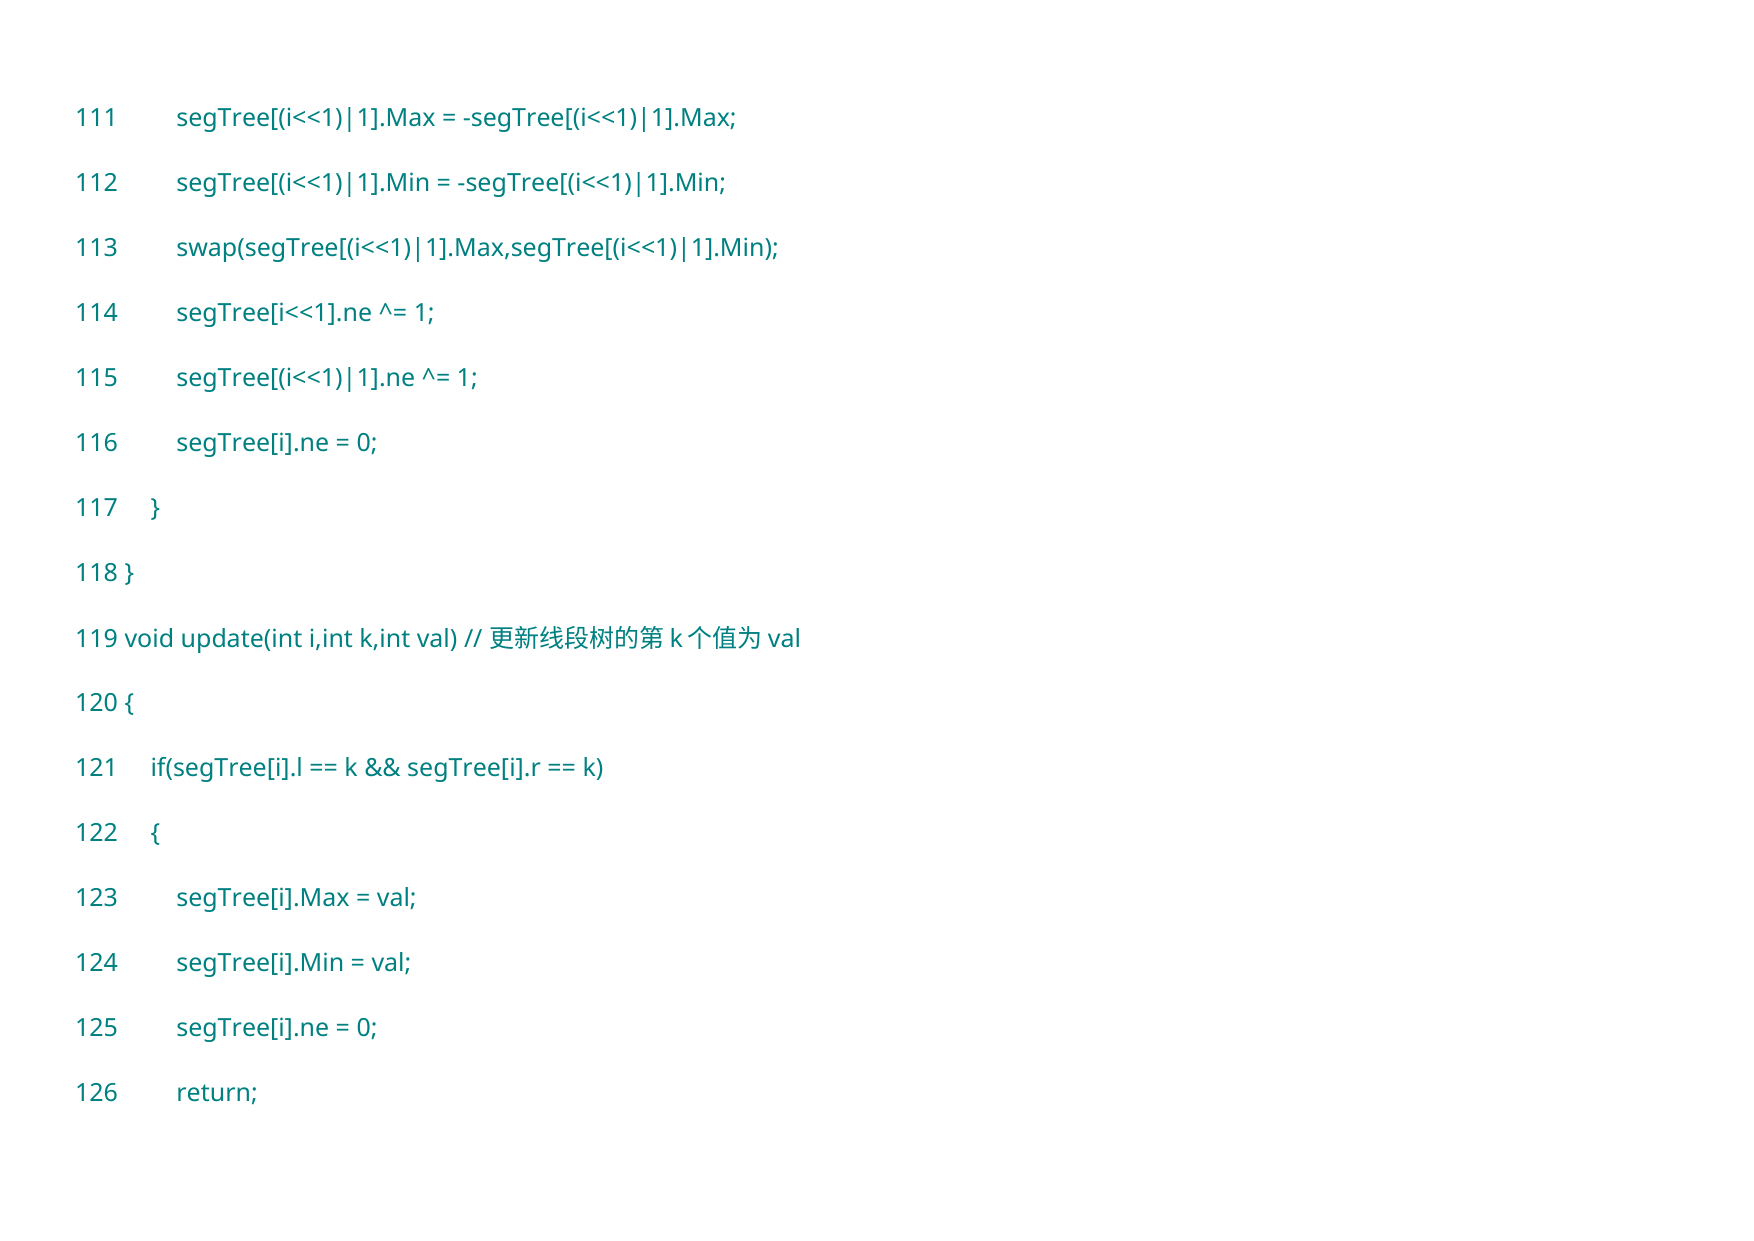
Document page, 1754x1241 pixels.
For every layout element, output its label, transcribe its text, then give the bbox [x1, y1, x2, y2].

text 117 } [75, 474, 1679, 539]
text 114 segTree[i<<1].ne ^= 1; [75, 279, 1679, 344]
text 123 segTree[i].Max = val; [75, 864, 1679, 929]
text 118 } [75, 539, 1679, 604]
text 121 if(segTree[i].l == k && segTree[i].r == k) [75, 734, 1679, 799]
text 112 segTree[(i<<1)|1].Min = -segTree[(i<<1)|1].Min; [75, 149, 1679, 214]
text 122 { [75, 799, 1679, 864]
text 126 return; [75, 1059, 1679, 1124]
text 120 { [75, 669, 1679, 734]
text 116 segTree[i].ne = 0; [75, 409, 1679, 474]
text 111 segTree[(i<<1)|1].Max = -segTree[(i<<1)|1].Max; [75, 84, 1679, 149]
text 115 segTree[(i<<1)|1].ne ^= 1; [75, 344, 1679, 409]
text 125 segTree[i].ne = 0; [75, 994, 1679, 1059]
text 113 swap(segTree[(i<<1)|1].Max,segTree[(i<<1)|1].Min); [75, 214, 1679, 279]
text 119 void update(int i,int k,int val) // 更新线段树的第k个值为val [75, 604, 1679, 669]
text 124 segTree[i].Min = val; [75, 929, 1679, 994]
